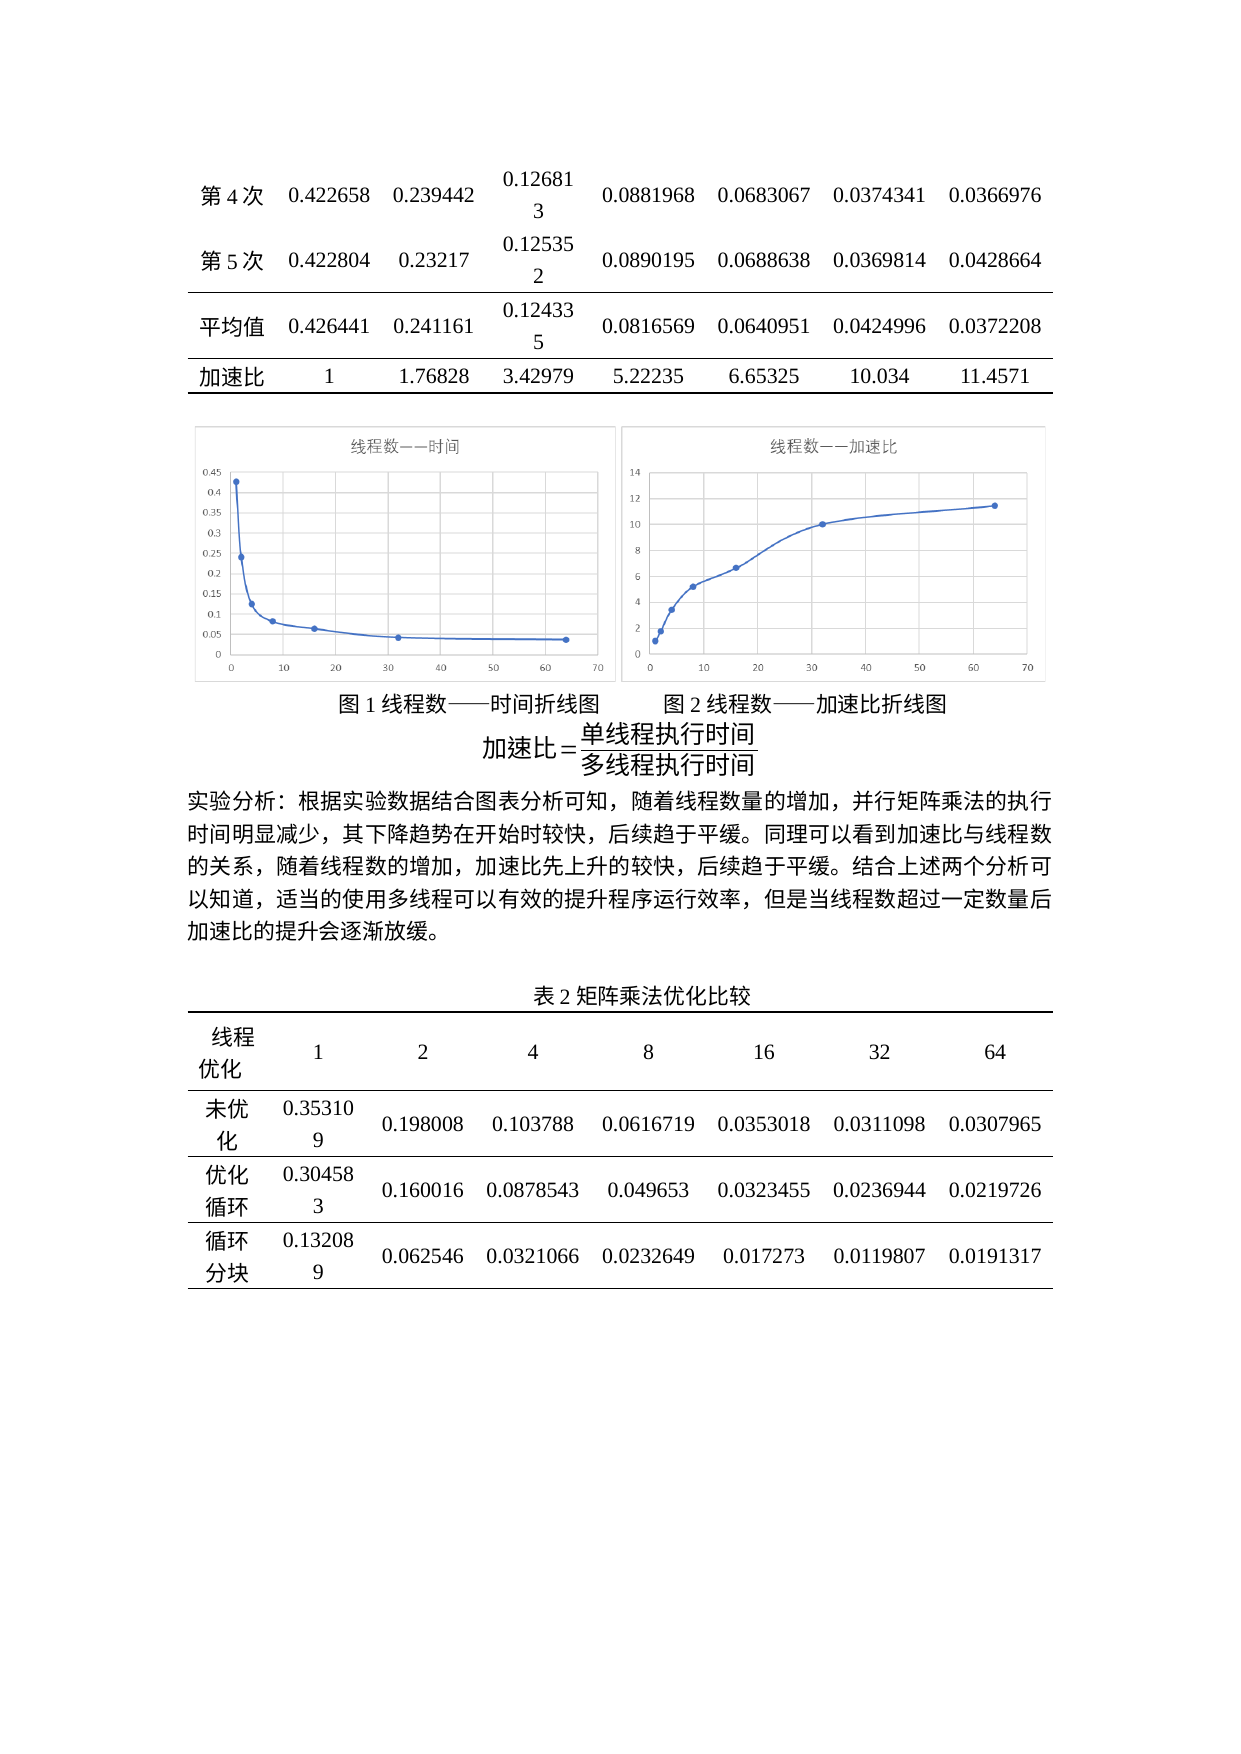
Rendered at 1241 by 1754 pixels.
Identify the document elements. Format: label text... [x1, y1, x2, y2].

table_cell 第5次 [188, 227, 277, 292]
table_cell 0.422658 [277, 162, 381, 227]
table_cell 0.126813 [486, 162, 591, 227]
table_cell 0.198008 [370, 1091, 475, 1156]
table_cell 加速比 [188, 359, 277, 392]
table_header 2 [370, 1013, 475, 1090]
table_cell 0.0323455 [706, 1157, 822, 1222]
table_cell 0.353109 [266, 1091, 370, 1156]
table_cell 0.160016 [370, 1157, 475, 1222]
table_cell 0.017273 [706, 1223, 822, 1288]
table_cell 0.125352 [486, 227, 591, 292]
table_cell 0.0307965 [937, 1091, 1053, 1156]
table_cell 优化循环 [188, 1157, 266, 1222]
table_header 4 [475, 1013, 591, 1090]
table_cell 6.65325 [706, 359, 822, 392]
picture [621, 426, 1046, 682]
table_cell 0.0372208 [937, 293, 1053, 358]
table_cell 0.0881968 [591, 162, 706, 227]
table_cell 0.0374341 [822, 162, 937, 227]
table_header 64 [937, 1013, 1053, 1090]
table_cell 0.0640951 [706, 293, 822, 358]
table_cell 0.0890195 [591, 227, 706, 292]
table_cell 1 [277, 359, 381, 392]
text 表2 矩阵乘法优化比较 [187, 979, 1053, 1011]
table_cell 0.0321066 [475, 1223, 591, 1288]
table_cell 循环分块 [188, 1223, 266, 1288]
table_cell 1.76828 [381, 359, 486, 392]
table_cell 0.049653 [591, 1157, 706, 1222]
table_header 1 [266, 1013, 370, 1090]
table_cell 0.0616719 [591, 1091, 706, 1156]
table_header 线程 优化 [188, 1013, 266, 1090]
table_cell 0.0688638 [706, 227, 822, 292]
table_cell 平均值 [188, 293, 277, 358]
table_header 32 [822, 1013, 937, 1090]
table_cell 0.0232649 [591, 1223, 706, 1288]
table_cell 第4次 [188, 162, 277, 227]
table_header 8 [591, 1013, 706, 1090]
table_cell 11.4571 [937, 359, 1053, 392]
table_cell 0.124335 [486, 293, 591, 358]
table_cell 0.304583 [266, 1157, 370, 1222]
table_cell 0.0353018 [706, 1091, 822, 1156]
table_cell 0.422804 [277, 227, 381, 292]
table_cell 0.132089 [266, 1223, 370, 1288]
table_cell 0.0311098 [822, 1091, 937, 1156]
table_cell 0.0366976 [937, 162, 1053, 227]
table_cell 0.103788 [475, 1091, 591, 1156]
table_cell 5.22235 [591, 359, 706, 392]
picture [194, 426, 616, 682]
table_cell 0.23217 [381, 227, 486, 292]
table_cell 0.0683067 [706, 162, 822, 227]
table_cell 0.062546 [370, 1223, 475, 1288]
table_cell 0.0816569 [591, 293, 706, 358]
table_cell 0.0369814 [822, 227, 937, 292]
table_cell 0.0878543 [475, 1157, 591, 1222]
table_cell 10.034 [822, 359, 937, 392]
text 图1 线程数——时间折线图 图2 线程数——加速比折线图 [187, 686, 1053, 719]
table_cell 0.0428664 [937, 227, 1053, 292]
table_cell 0.426441 [277, 293, 381, 358]
table_cell 0.0219726 [937, 1157, 1053, 1222]
table_cell 未优化 [188, 1091, 266, 1156]
table_cell 0.0191317 [937, 1223, 1053, 1288]
table_header 16 [706, 1013, 822, 1090]
table_cell 0.241161 [381, 293, 486, 358]
text 实验分析：根据实验数据结合图表分析可知，随着线程数量的增加，并行矩阵乘法的执行时间明显减少，其下降趋势在开始时较快，后续趋于平缓。同理可以看到加速比与线程数的关系，随着线程数的增加，加速比先上升的较快，后续趋于平缓。结合上述两个分析可以知道，适当的使用多线程可以有效的提升程序运行效率，但是当线程数超过一定数量后，加速比的提升会逐渐放缓。 [187, 784, 1053, 946]
table_cell 0.239442 [381, 162, 486, 227]
table_cell 0.0236944 [822, 1157, 937, 1222]
table_cell 0.0424996 [822, 293, 937, 358]
table_cell 0.0119807 [822, 1223, 937, 1288]
table_cell 3.42979 [486, 359, 591, 392]
